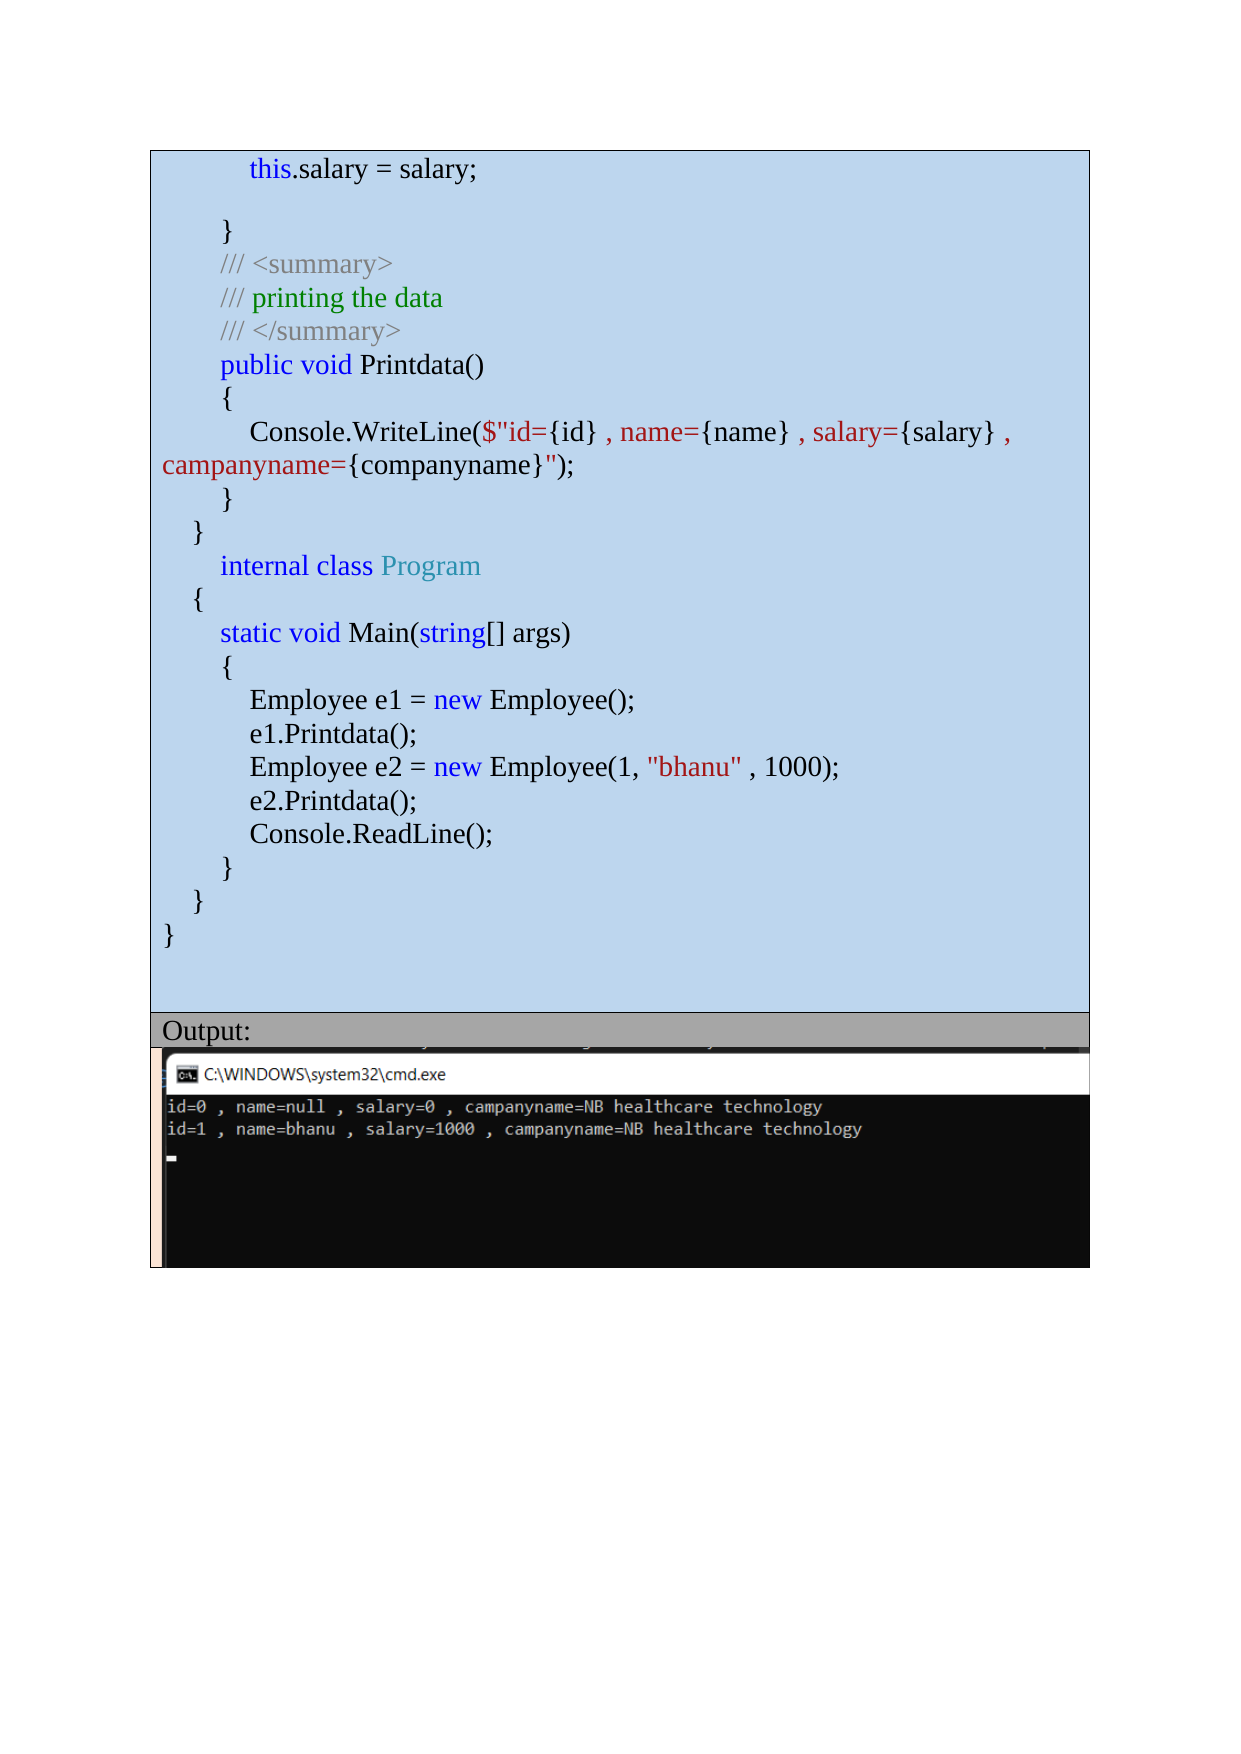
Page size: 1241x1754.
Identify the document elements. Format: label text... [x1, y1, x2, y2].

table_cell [151, 151, 1089, 1012]
picture [161, 1047, 1090, 1268]
table_cell Output: [151, 1013, 1089, 1047]
table_cell [151, 1048, 161, 1267]
